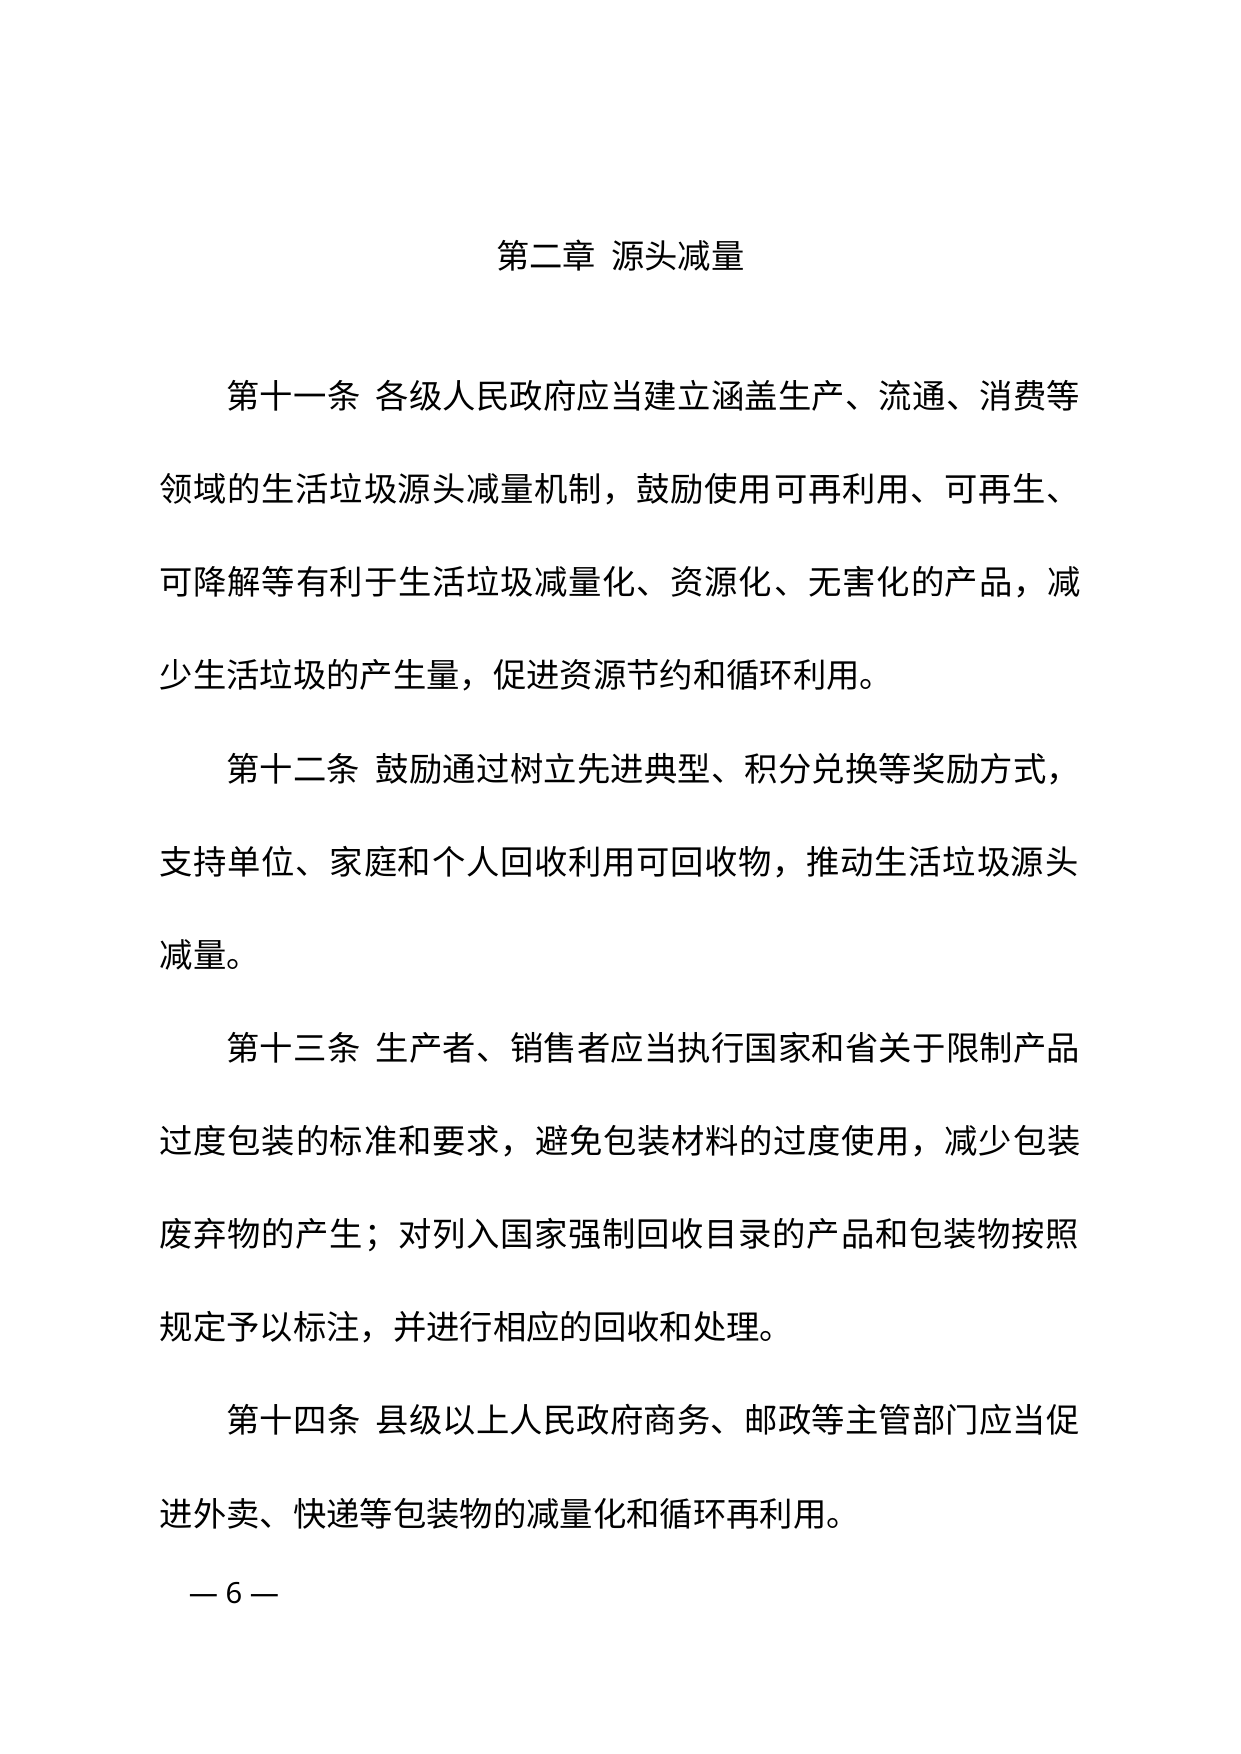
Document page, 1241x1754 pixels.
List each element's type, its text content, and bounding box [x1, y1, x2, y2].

text 第十一条 各级人民政府应当建立涵盖生产、流通、消费等领域的生活垃圾源头减量机制，鼓励使用可再利用、可再生、可降解等有利于生活垃圾减量化、资源化、无害化的产品，减少生活垃圾的产生量，促进资源节约和循环利用。 [159, 347, 1081, 720]
text 第十二条 鼓励通过树立先进典型、积分兑换等奖励方式，支持单位、家庭和个人回收利用可回收物，推动生活垃圾源头减量。 [159, 720, 1081, 999]
text 第十四条 县级以上人民政府商务、邮政等主管部门应当促进外卖、快递等包装物的减量化和循环再利用。 [159, 1372, 1081, 1558]
text 第十三条 生产者、销售者应当执行国家和省关于限制产品过度包装的标准和要求，避免包装材料的过度使用，减少包装废弃物的产生；对列入国家强制回收目录的产品和包装物按照规定予以标注，并进行相应的回收和处理。 [159, 999, 1081, 1372]
text 第二章 源头减量 [159, 208, 1081, 301]
